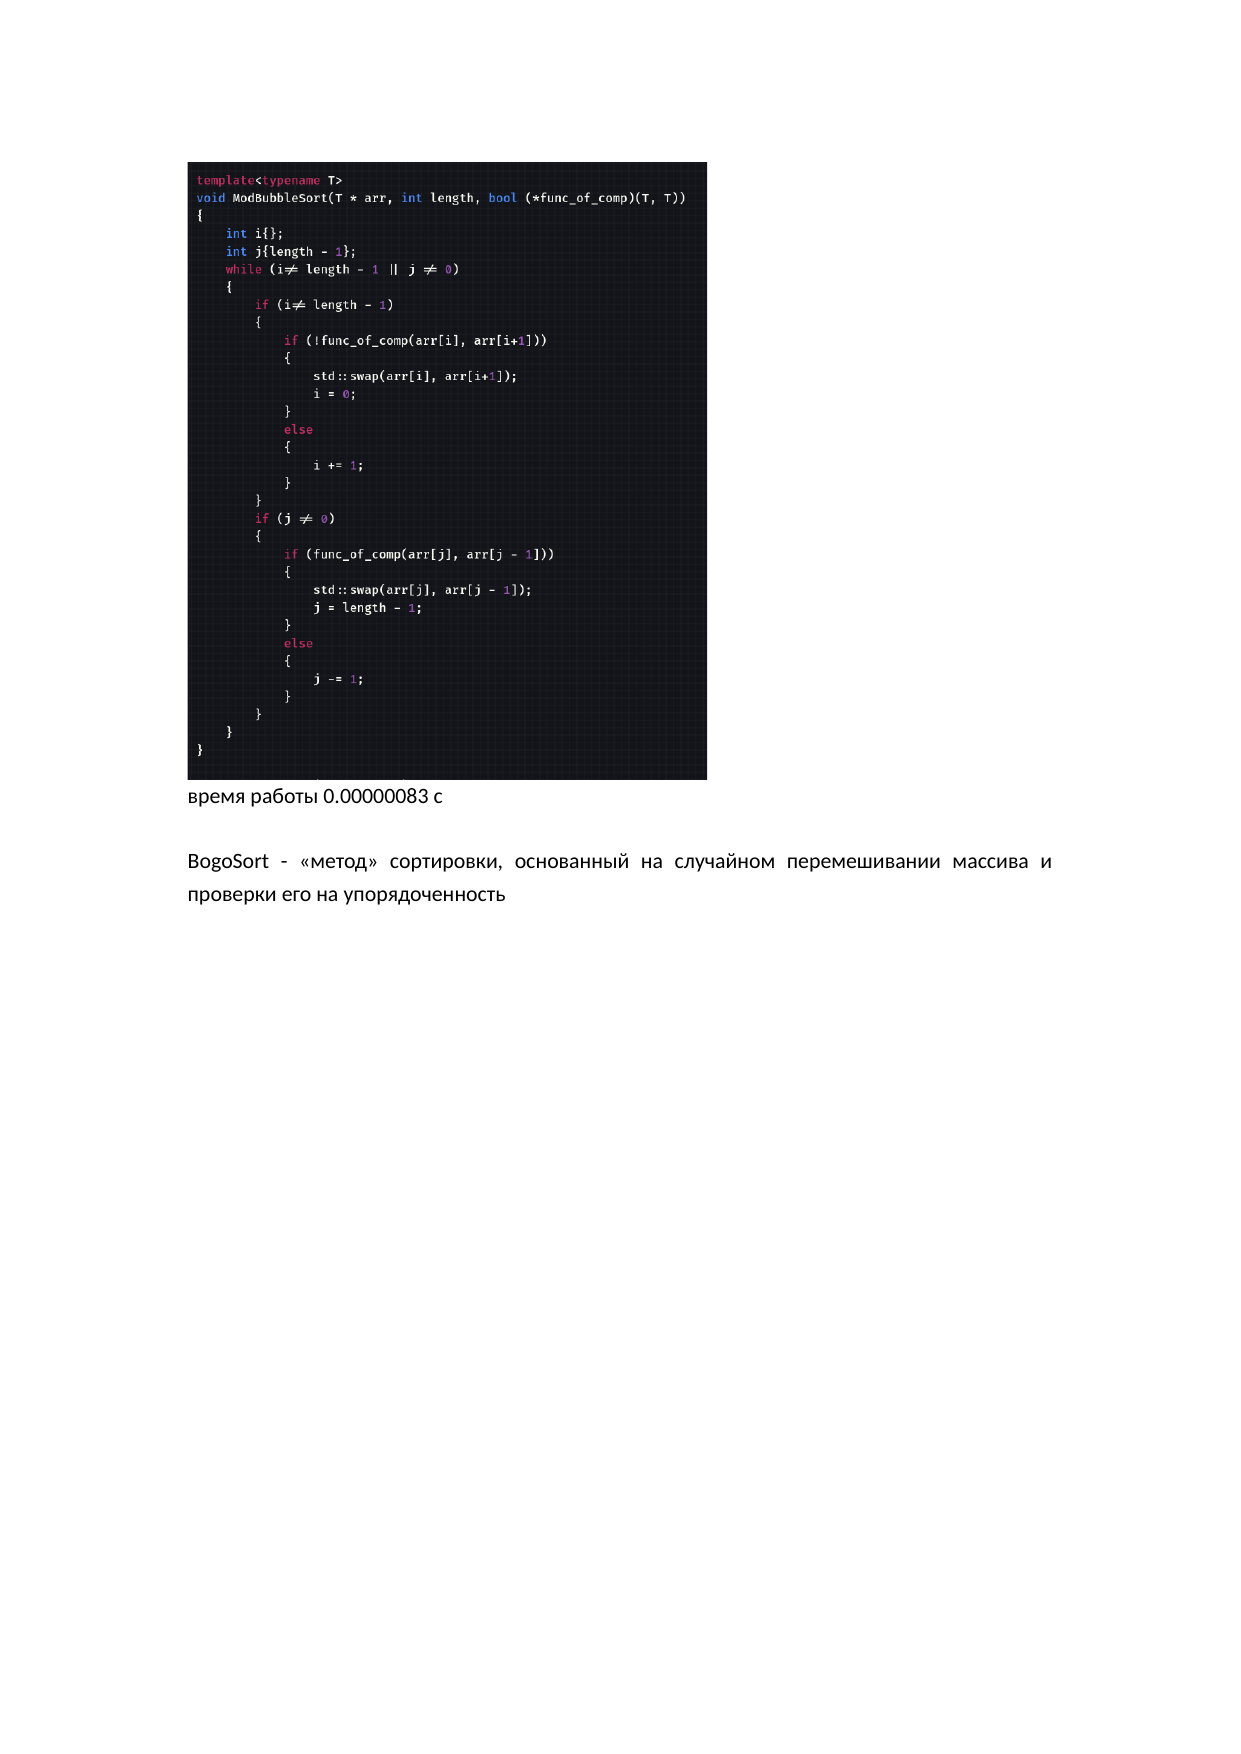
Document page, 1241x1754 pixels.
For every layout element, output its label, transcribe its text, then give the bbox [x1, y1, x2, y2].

text время работы 0.00000083 с [187, 779, 1053, 812]
picture [187, 162, 708, 780]
text BogoSort - «метод» сортировки, основанный на случайном перемешивании массива и проверки его на упорядоченность [187, 844, 1053, 909]
